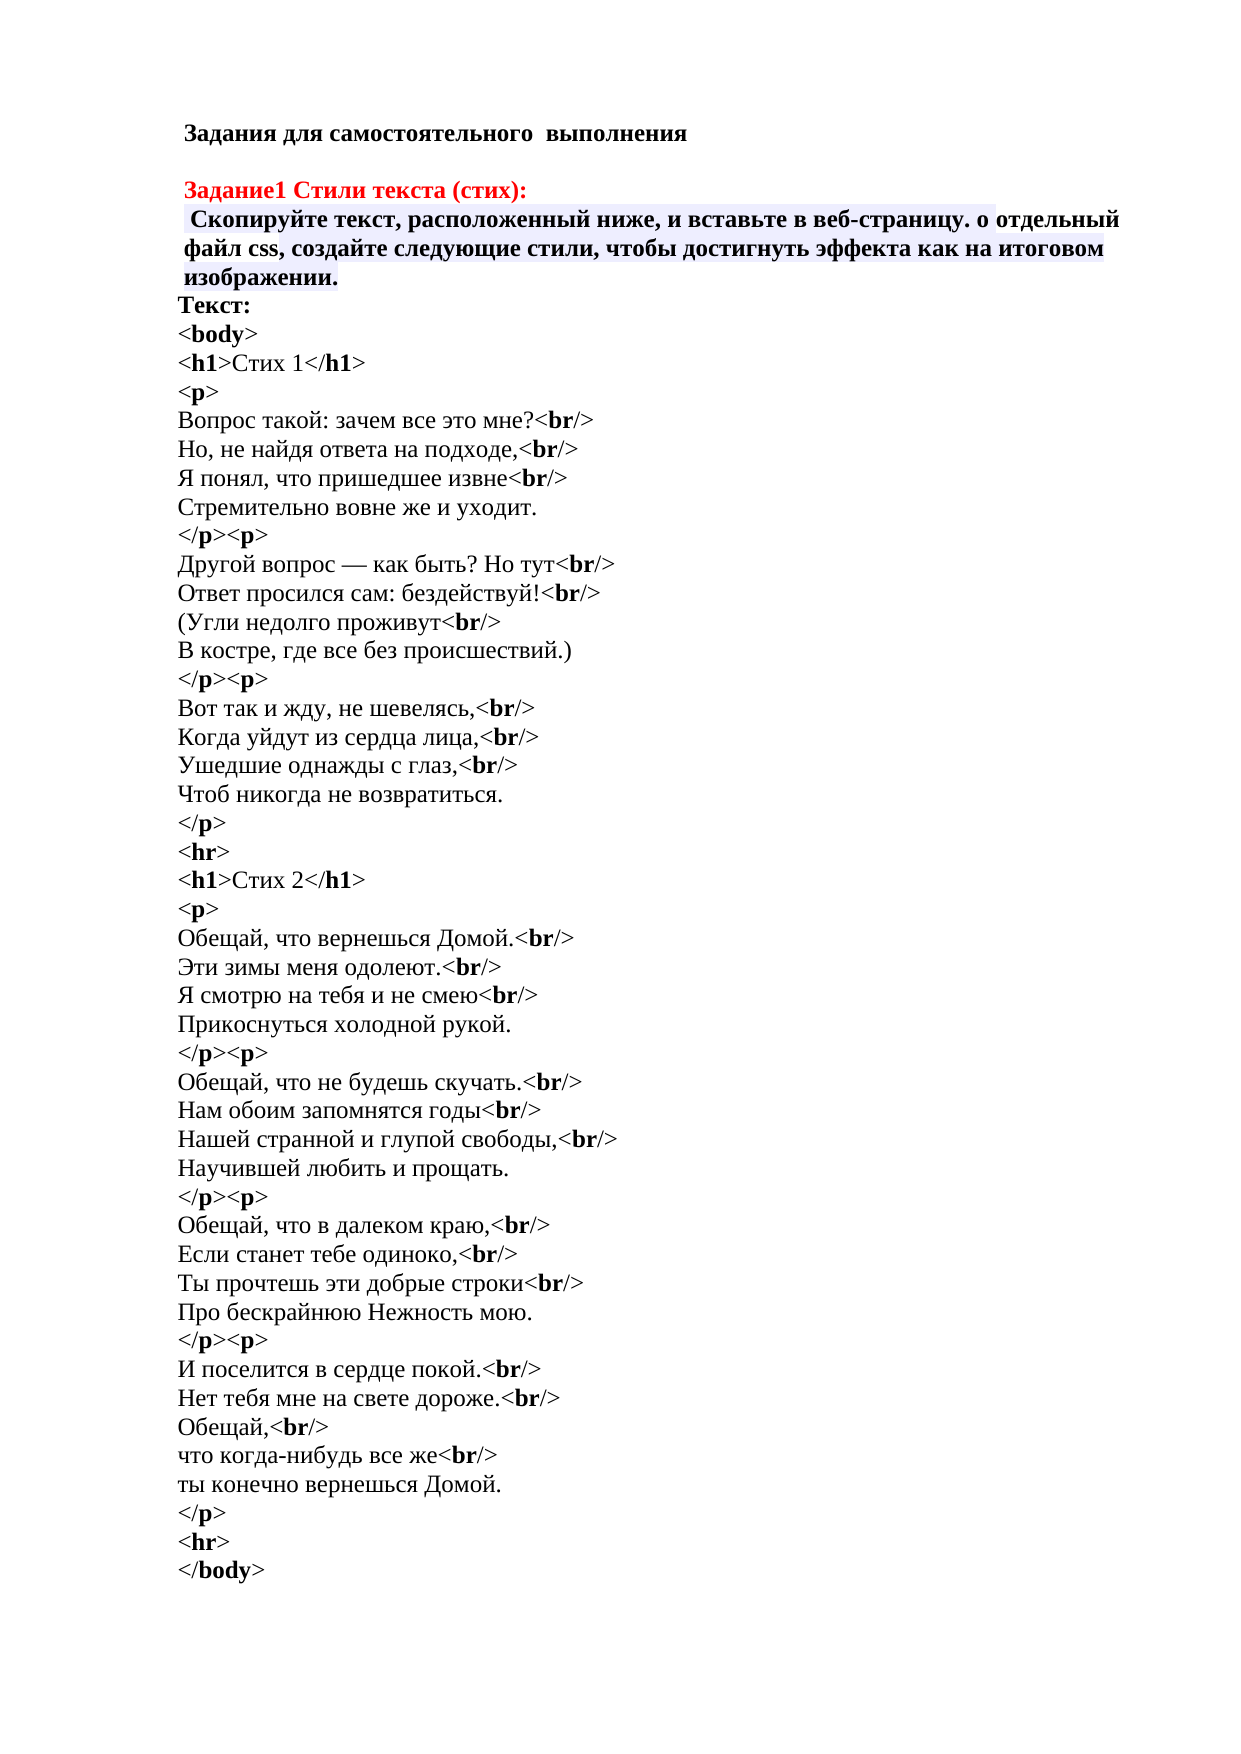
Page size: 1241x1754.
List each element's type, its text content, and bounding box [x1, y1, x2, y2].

text Другой вопрос — как быть? Но тут<br/> [177, 549, 1152, 578]
list Задание1 Стили текста (стих): [183, 176, 1152, 204]
text Обещай, что вернешься Домой.<br/> [177, 923, 1152, 952]
text Вот так и жду, не шевелясь,<br/> [177, 693, 1152, 722]
text ты конечно вернешься Домой. [177, 1469, 1152, 1498]
text В костре, где все без происшествий.) [177, 636, 1152, 664]
text Я смотрю на тебя и не смею<br/> [177, 981, 1152, 1009]
text Ушедшие однажды с глаз,<br/> [177, 751, 1152, 779]
text </p><p> [177, 1326, 1152, 1354]
text Обещай, что в далеком краю,<br/> [177, 1211, 1152, 1239]
text Но, не найдя ответа на подходе,<br/> [177, 434, 1152, 463]
text </p><p> [177, 664, 1152, 693]
text <h1>Стих 2</h1> [177, 866, 1152, 894]
text Нам обоим запомнятся годы<br/> [177, 1096, 1152, 1124]
text Научившей любить и прощать. [177, 1153, 1152, 1182]
text что когда-нибудь все же<br/> [177, 1441, 1152, 1469]
text Прикоснуться холодной рукой. [177, 1009, 1152, 1038]
text Вопрос такой: зачем все это мне?<br/> [177, 406, 1152, 434]
text Стремительно вовне же и уходит. [177, 492, 1152, 521]
text <hr> [177, 1527, 1152, 1556]
text <p> [177, 894, 1152, 923]
text Обещай, что не будешь скучать.<br/> [177, 1067, 1152, 1096]
text Чтоб никогда не возвратиться. [177, 779, 1152, 808]
text <body> [177, 319, 1152, 348]
text </p><p> [177, 521, 1152, 549]
text Обещай,<br/> [177, 1412, 1152, 1441]
text </p><p> [177, 1182, 1152, 1211]
text </p> [177, 808, 1152, 837]
list Скопируйте текст, расположенный ниже, и вставьте в веб-страницу. о отдельный файл css, создайте следующие стили, чтобы достигнуть эффекта как на итоговом изображении. [338, 204, 1152, 291]
text <h1>Стих 1</h1> [177, 348, 1152, 377]
text Ты прочтешь эти добрые строки<br/> [177, 1268, 1152, 1297]
text Нашей странной и глупой свободы,<br/> [177, 1124, 1152, 1153]
text (Угли недолго проживут<br/> [177, 607, 1152, 636]
text Нет тебя мне на свете дороже.<br/> [177, 1383, 1152, 1412]
text <p> [177, 377, 1152, 406]
text Задания для самостоятельного выполнения [177, 118, 1152, 147]
text Если станет тебе одиноко,<br/> [177, 1239, 1152, 1268]
text Когда уйдут из сердца лица,<br/> [177, 722, 1152, 751]
text И поселится в сердце покой.<br/> [177, 1354, 1152, 1383]
text Эти зимы меня одолеют.<br/> [177, 952, 1152, 981]
text </p><p> [177, 1038, 1152, 1067]
text </p> [177, 1498, 1152, 1527]
text Про бескрайнюю Нежность мою. [177, 1297, 1152, 1326]
text Я понял, что пришедшее извне<br/> [177, 463, 1152, 492]
text Ответ просился сам: бездействуй!<br/> [177, 578, 1152, 607]
text Текст: [177, 291, 1152, 319]
text <hr> [177, 837, 1152, 866]
text </body> [177, 1556, 1152, 1584]
